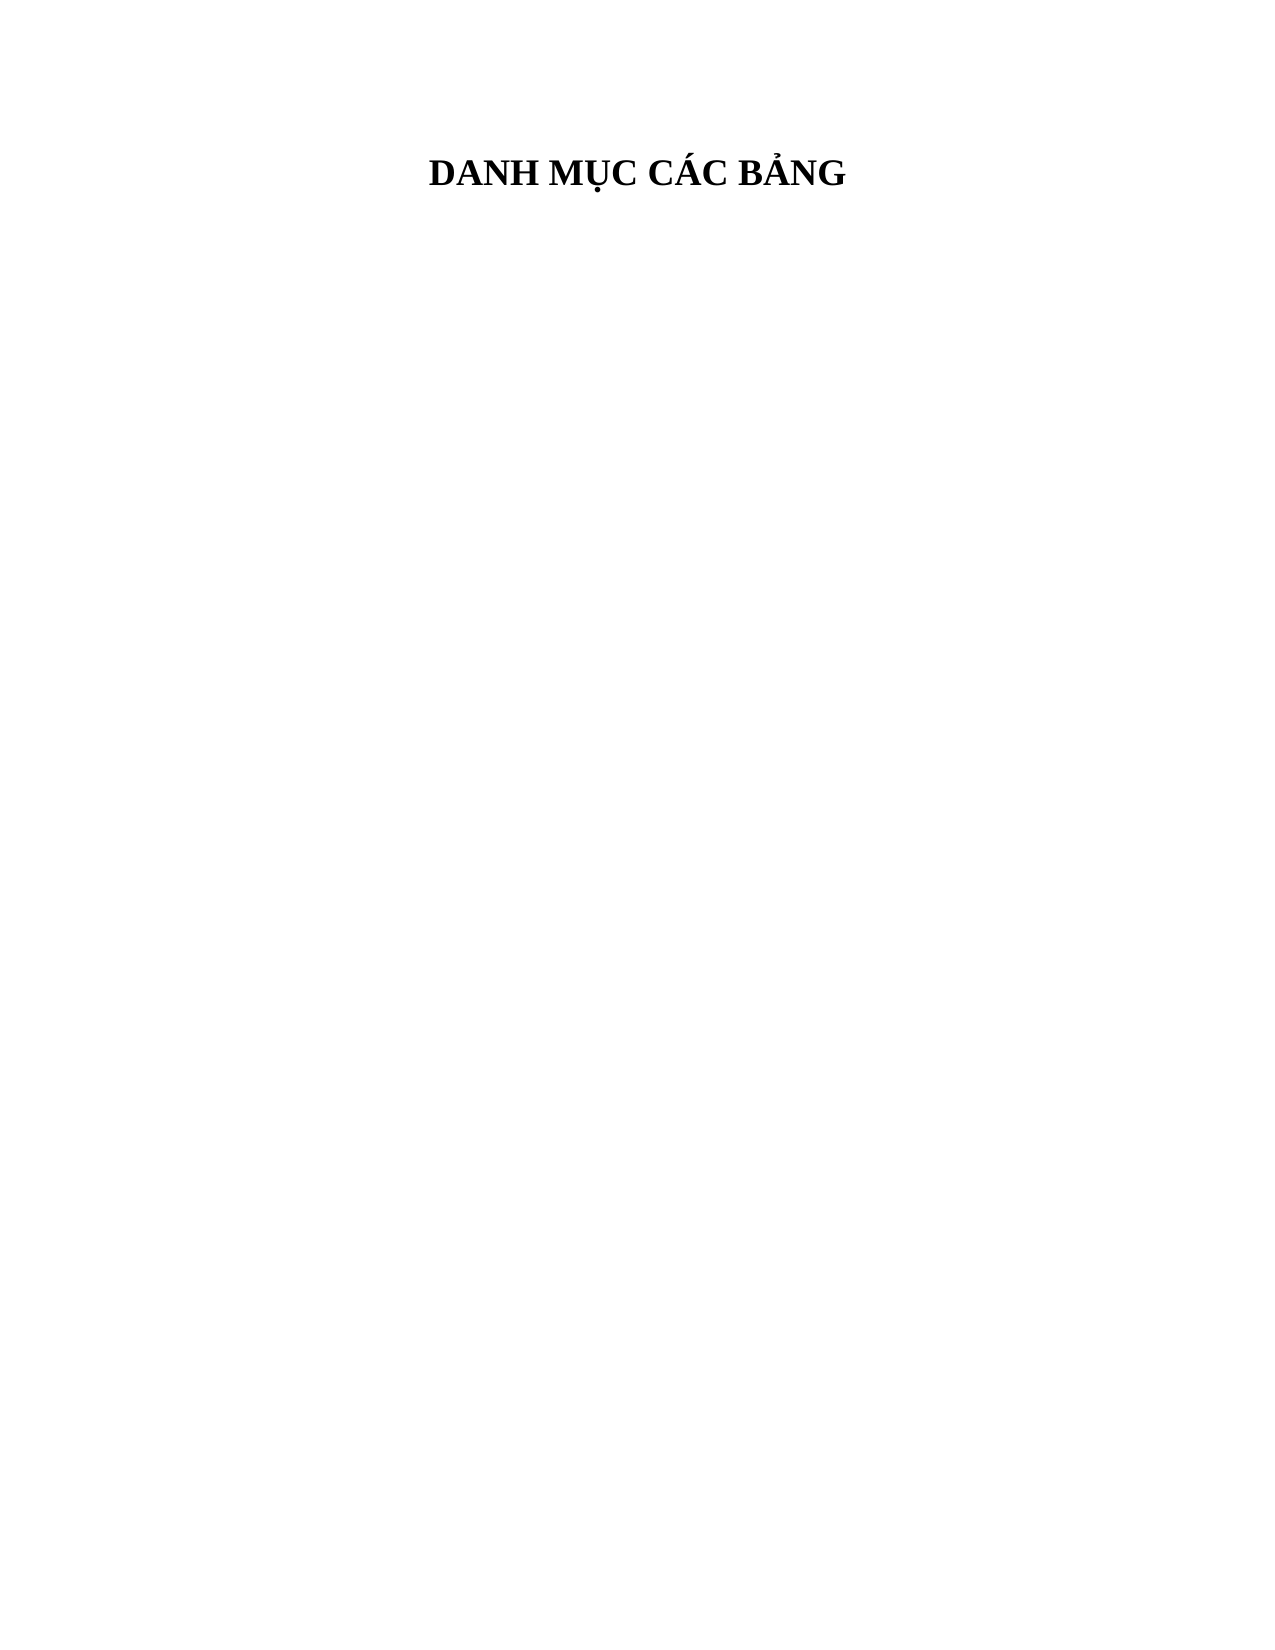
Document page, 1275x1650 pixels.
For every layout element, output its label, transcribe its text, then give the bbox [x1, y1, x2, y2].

text DANH MỤC CÁC BẢNG [150, 150, 1125, 193]
